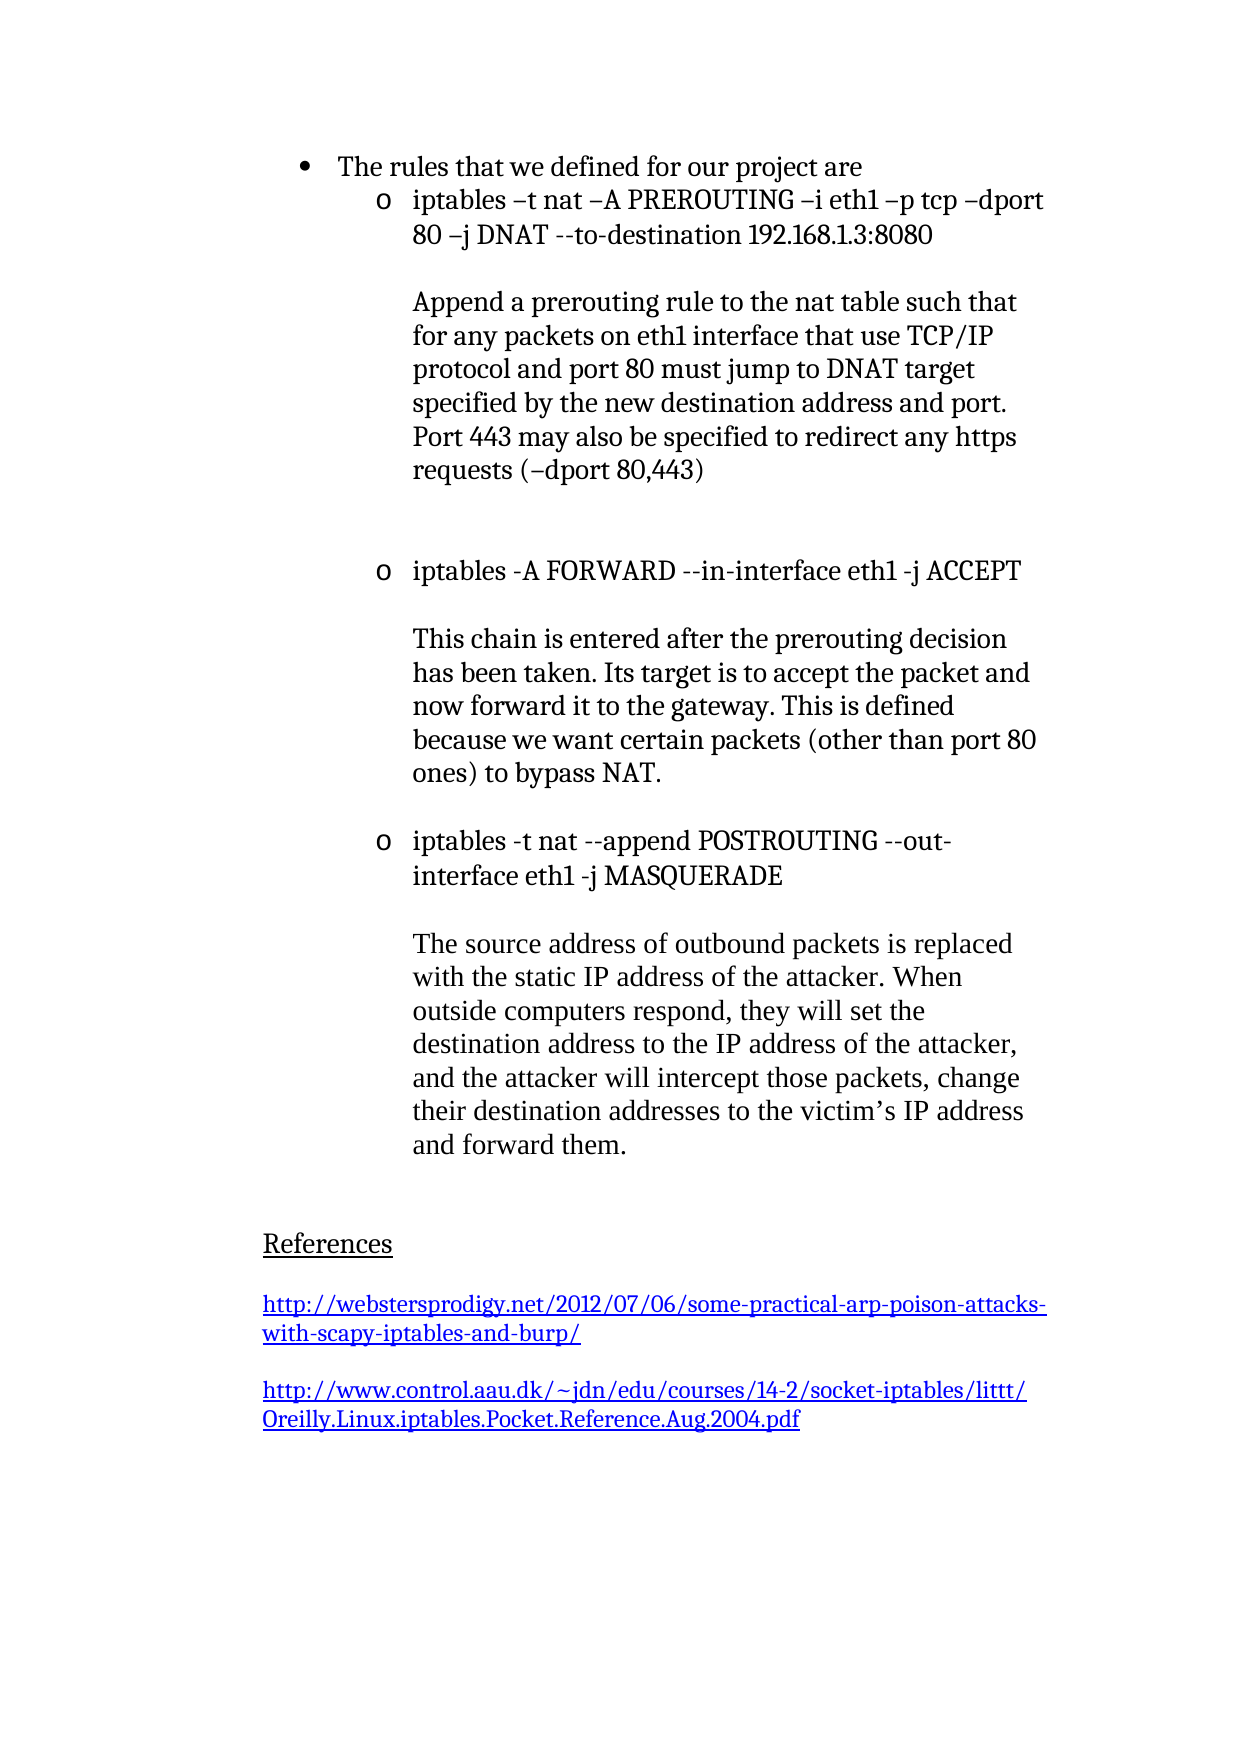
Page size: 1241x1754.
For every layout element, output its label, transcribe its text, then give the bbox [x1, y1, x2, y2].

list The rules that we defined for our project are [300, 150, 1053, 183]
list iptables -A FORWARD --in-interface eth1 -j ACCEPT [375, 554, 1053, 589]
text http://www.control.aau.dk/~jdn/edu/courses/14-2/socket-iptables/littt/Oreilly.Linux.iptables.Pocket.Reference.Aug.2004.pdf [262, 1376, 1053, 1434]
list iptables -t nat --append POSTROUTING --out-interface eth1 -j MASQUERADE [375, 824, 1053, 892]
list Port 443 may also be specified to redirect any https requests (–dport 80,443) [412, 420, 1053, 487]
list This chain is entered after the prerouting decision has been taken. Its target is to accept the packet and now forward it to the gateway. This is defined because we want certain packets (other than port 80 ones) to bypass NAT. [412, 622, 1053, 790]
list iptables –t nat –A PREROUTING –i eth1 –p tcp –dport 80 –j DNAT --to-destination 192.168.1.3:8080 [375, 183, 1053, 252]
list Append a prerouting rule to the nat table such that for any packets on eth1 interface that use TCP/IP protocol and port 80 must jump to DNAT target specified by the new destination address and port. [412, 286, 1053, 420]
text http://webstersprodigy.net/2012/07/06/some-practical-arp-poison-attacks-with-scapy-iptables-and-burp/ [262, 1290, 1053, 1347]
text The source address of outbound packets is replaced with the static IP address of the attacker. When outside computers respond, they will set the destination address to the IP address of the attacker, and the attacker will intercept those packets, change their destination addresses to the victim’s IP address and forward them. [412, 926, 1053, 1161]
text References [187, 1228, 1053, 1261]
